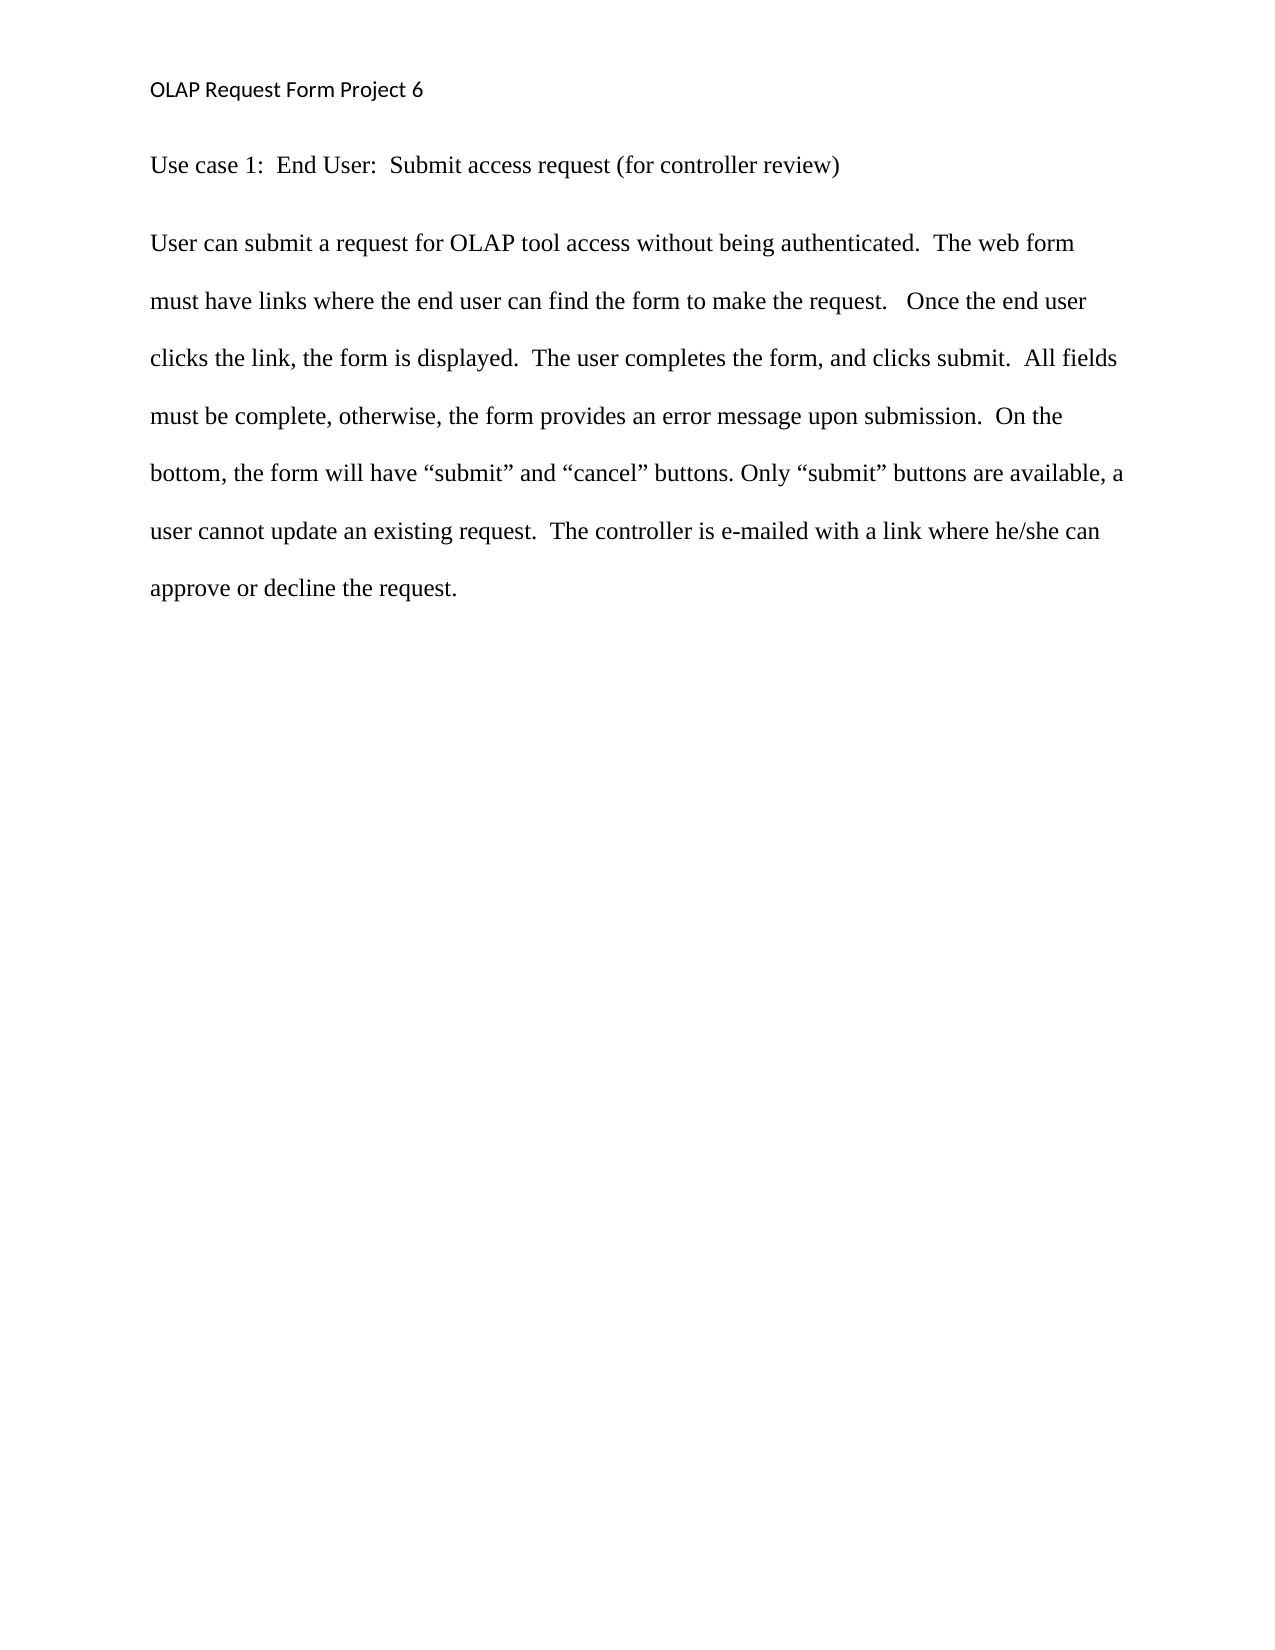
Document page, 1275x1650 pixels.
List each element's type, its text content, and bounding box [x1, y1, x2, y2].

text User can submit a request for OLAP tool access without being authenticated. The web form must have links where the end user can find the form to make the request. Once the end user clicks the link, the form is displayed. The user completes the form, and clicks submit. All fields must be complete, otherwise, the form provides an error message upon submission. On the bottom, the form will have “submit” and “cancel” buttons. Only “submit” buttons are available, a user cannot update an existing request. The controller is e-mailed with a link where he/she can approve or decline the request. [150, 228, 1125, 602]
text Use case 1: End User: Submit access request (for controller review) [150, 150, 1125, 179]
